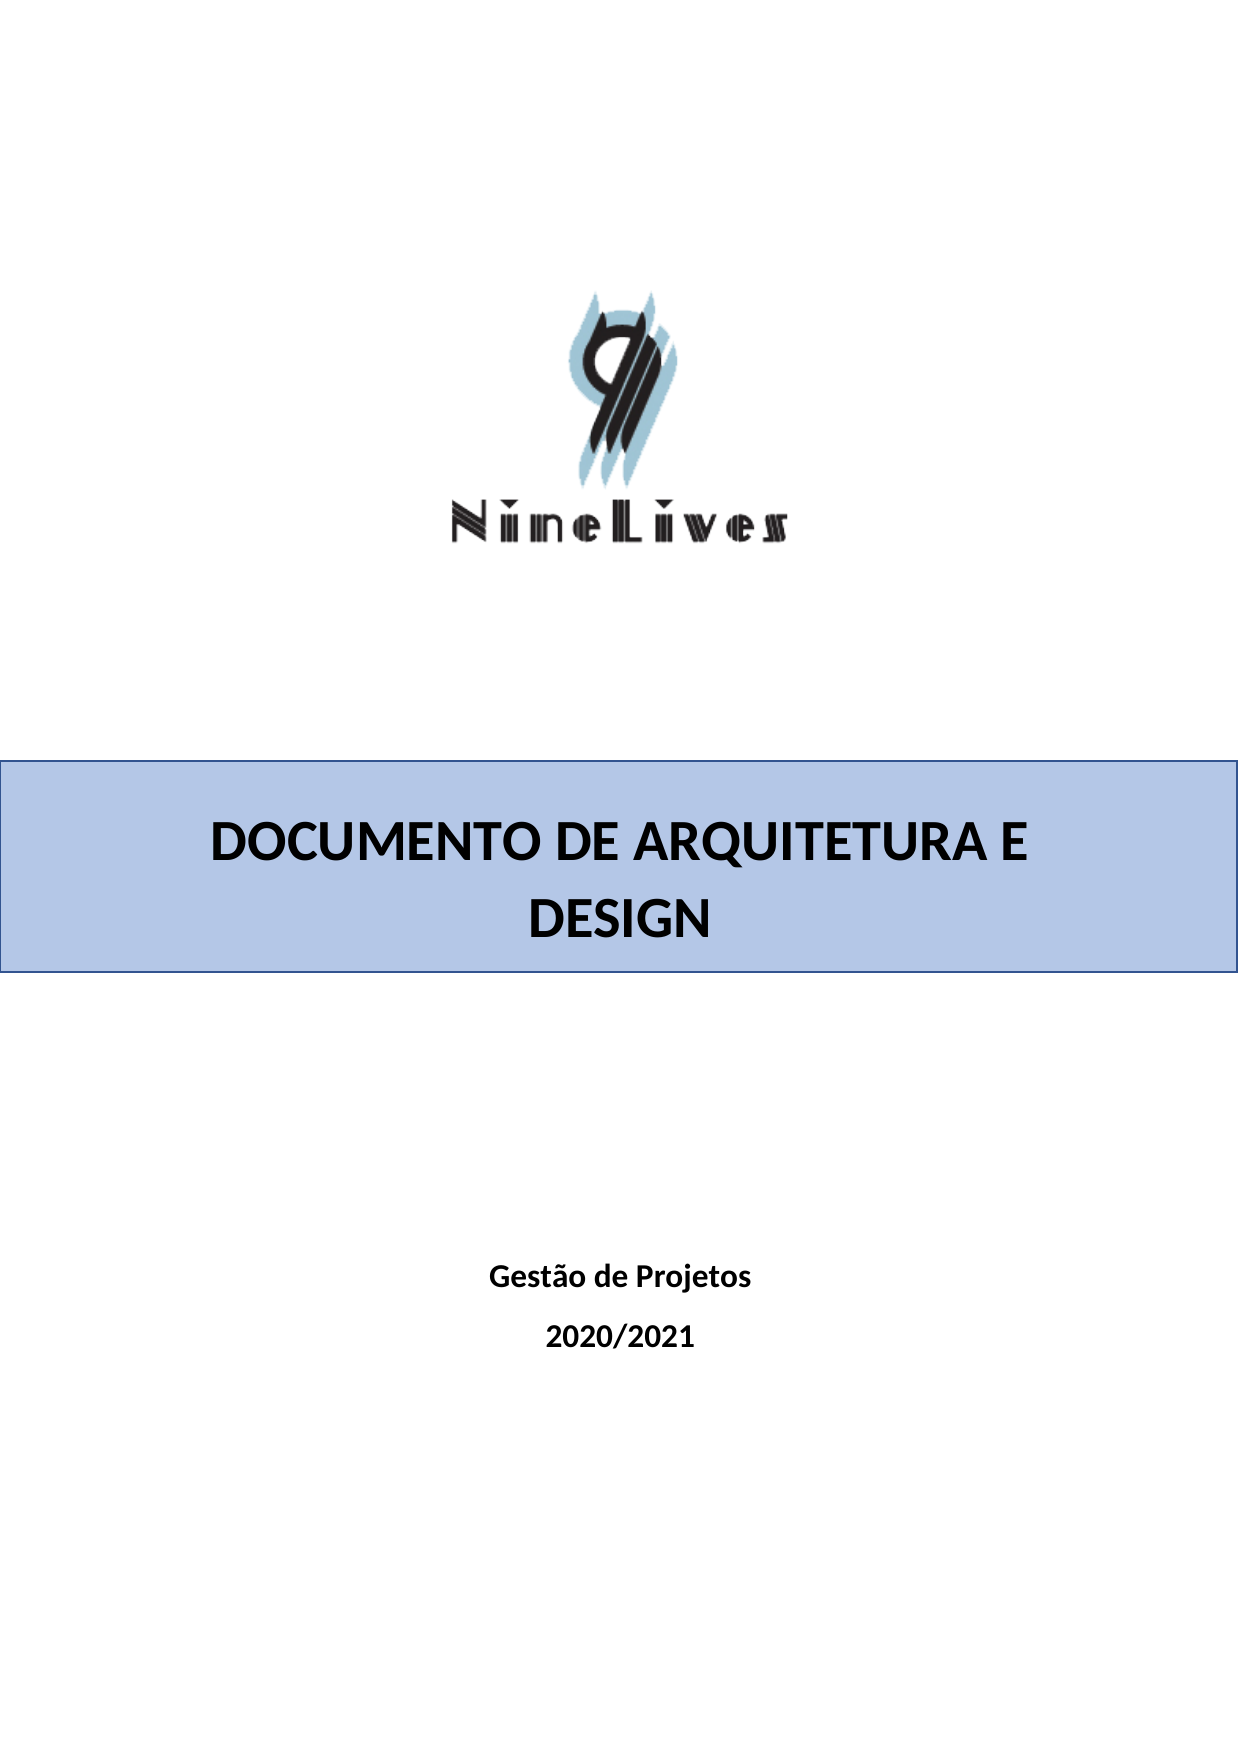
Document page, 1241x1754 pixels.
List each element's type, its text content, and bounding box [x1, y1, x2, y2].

text DOCUMENTO DE ARQUITETURA E DESIGN [177, 804, 1063, 952]
text Gestão de Projetos [177, 1255, 1063, 1295]
picture [364, 218, 876, 627]
text 2020/2021 [177, 1315, 1063, 1356]
